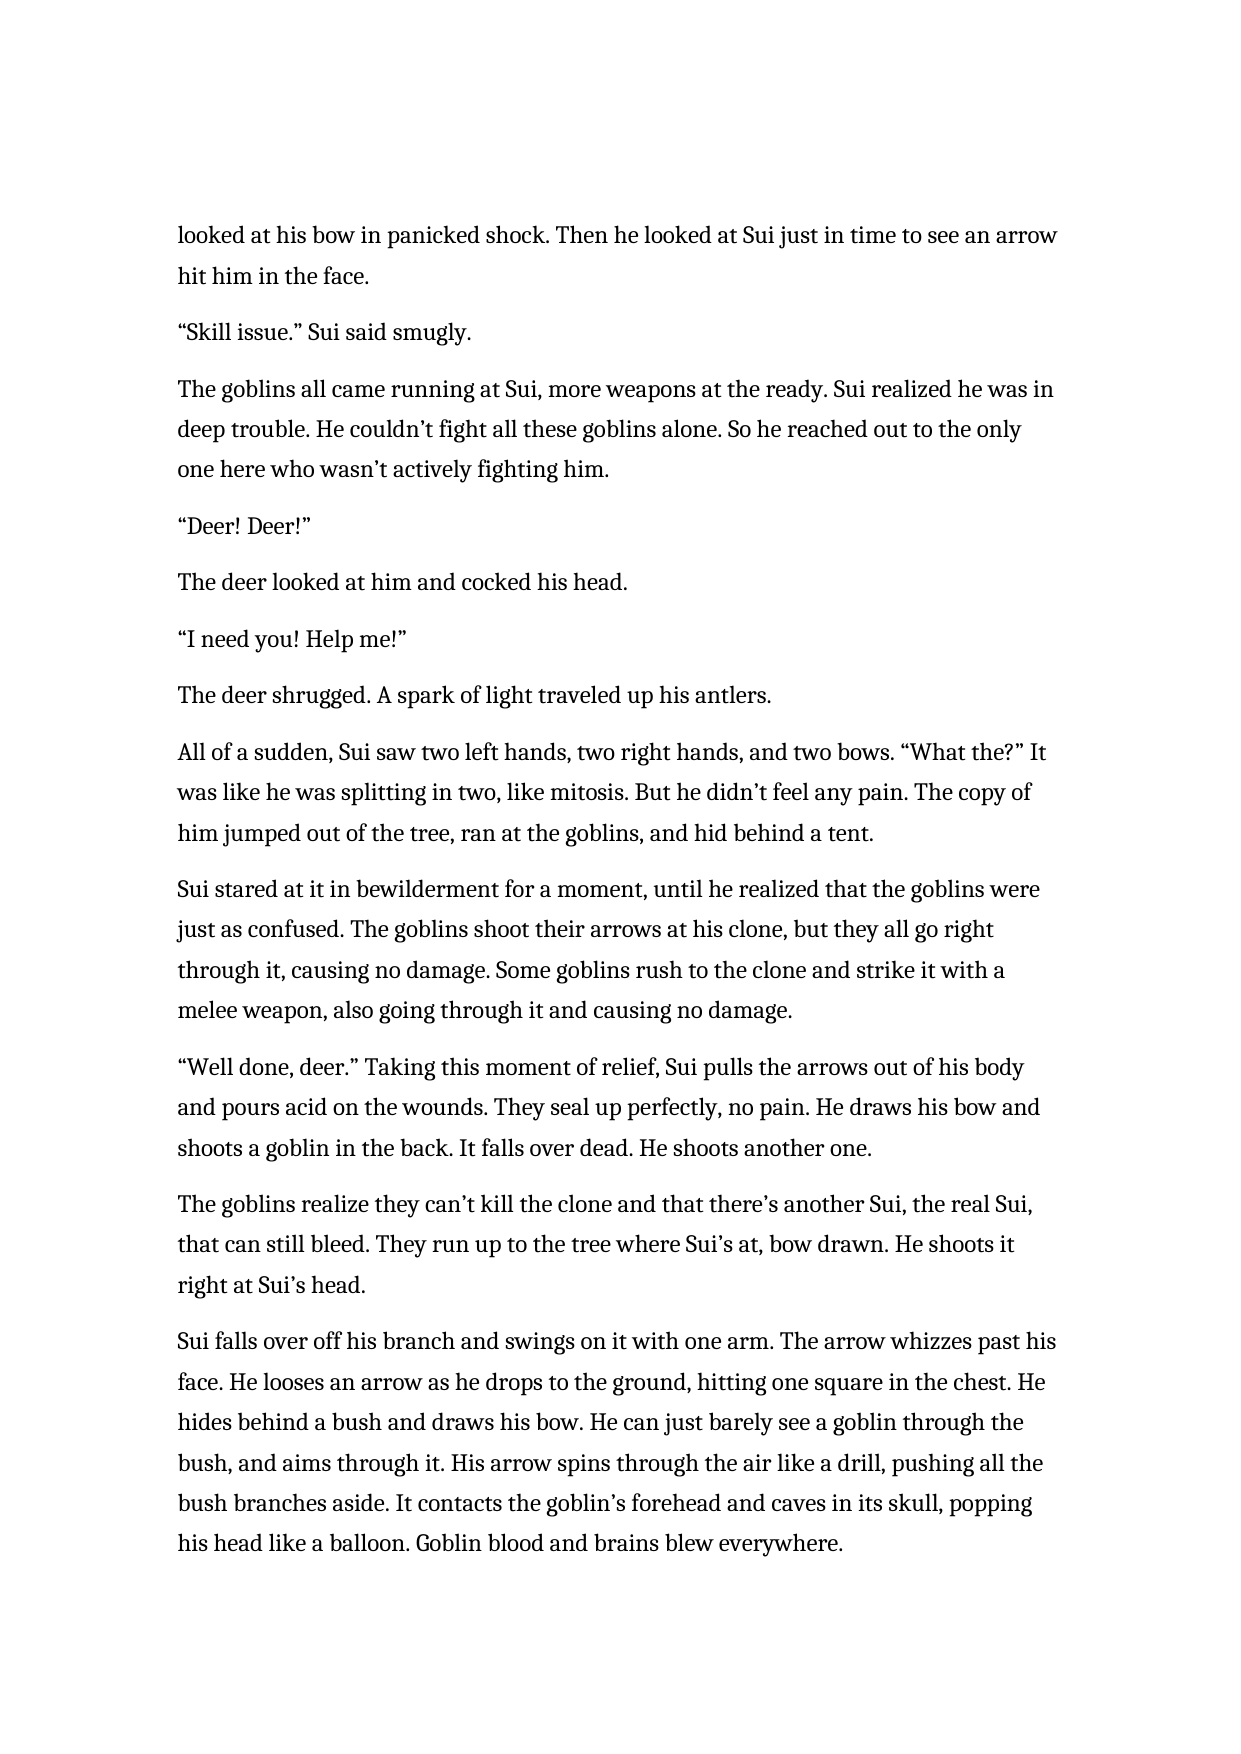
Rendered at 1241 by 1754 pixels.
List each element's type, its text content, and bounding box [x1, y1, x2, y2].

text The deer shrugged. A spark of light traveled up his antlers. [177, 677, 1063, 714]
text “Deer! Deer!” [177, 507, 1063, 545]
text “Skill issue.” Sui said smugly. [177, 314, 1063, 351]
text The deer looked at him and cocked his head. [177, 564, 1063, 601]
text The goblins all came running at Sui, more weapons at the ready. Sui realized he was in deep trouble. He couldn’t fight all these goblins alone. So he reached out to the only one here who wasn’t actively fighting him. [177, 370, 1063, 488]
text “Well done, deer.” Taking this moment of relief, Sui pulls the arrows out of his body and pours acid on the wounds. They seal up perfectly, no pain. He draws his bow and shoots a goblin in the back. It falls over dead. He shoots another one. [177, 1048, 1063, 1167]
text “I need you! Help me!” [177, 620, 1063, 658]
text Sui falls over off his branch and swings on it with one arm. The arrow whizzes past his face. He looses an arrow as he drops to the ground, hitting one square in the chest. He hides behind a bush and draws his bow. He can just barely see a goblin through the bush, and aims through it. His arrow spins through the air like a drill, pushing all the bush branches aside. It contacts the goblin’s forehead and caves in its skull, popping his head like a balloon. Goblin blood and brains blew everywhere. [177, 1323, 1063, 1562]
text Sui stared at it in bewilderment for a moment, until he realized that the goblins were just as confused. The goblins shoot their arrows at his clone, but they all go right through it, causing no damage. Some goblins rush to the clone and strike it with a melee weapon, also going through it and causing no damage. [177, 871, 1063, 1029]
text All of a sudden, Sui saw two left hands, two right hands, and two bows. “What the?” It was like he was splitting in two, like mitosis. But he didn’t feel any pain. The copy of him jumped out of the tree, ran at the goblins, and hid behind a tent. [177, 733, 1063, 852]
